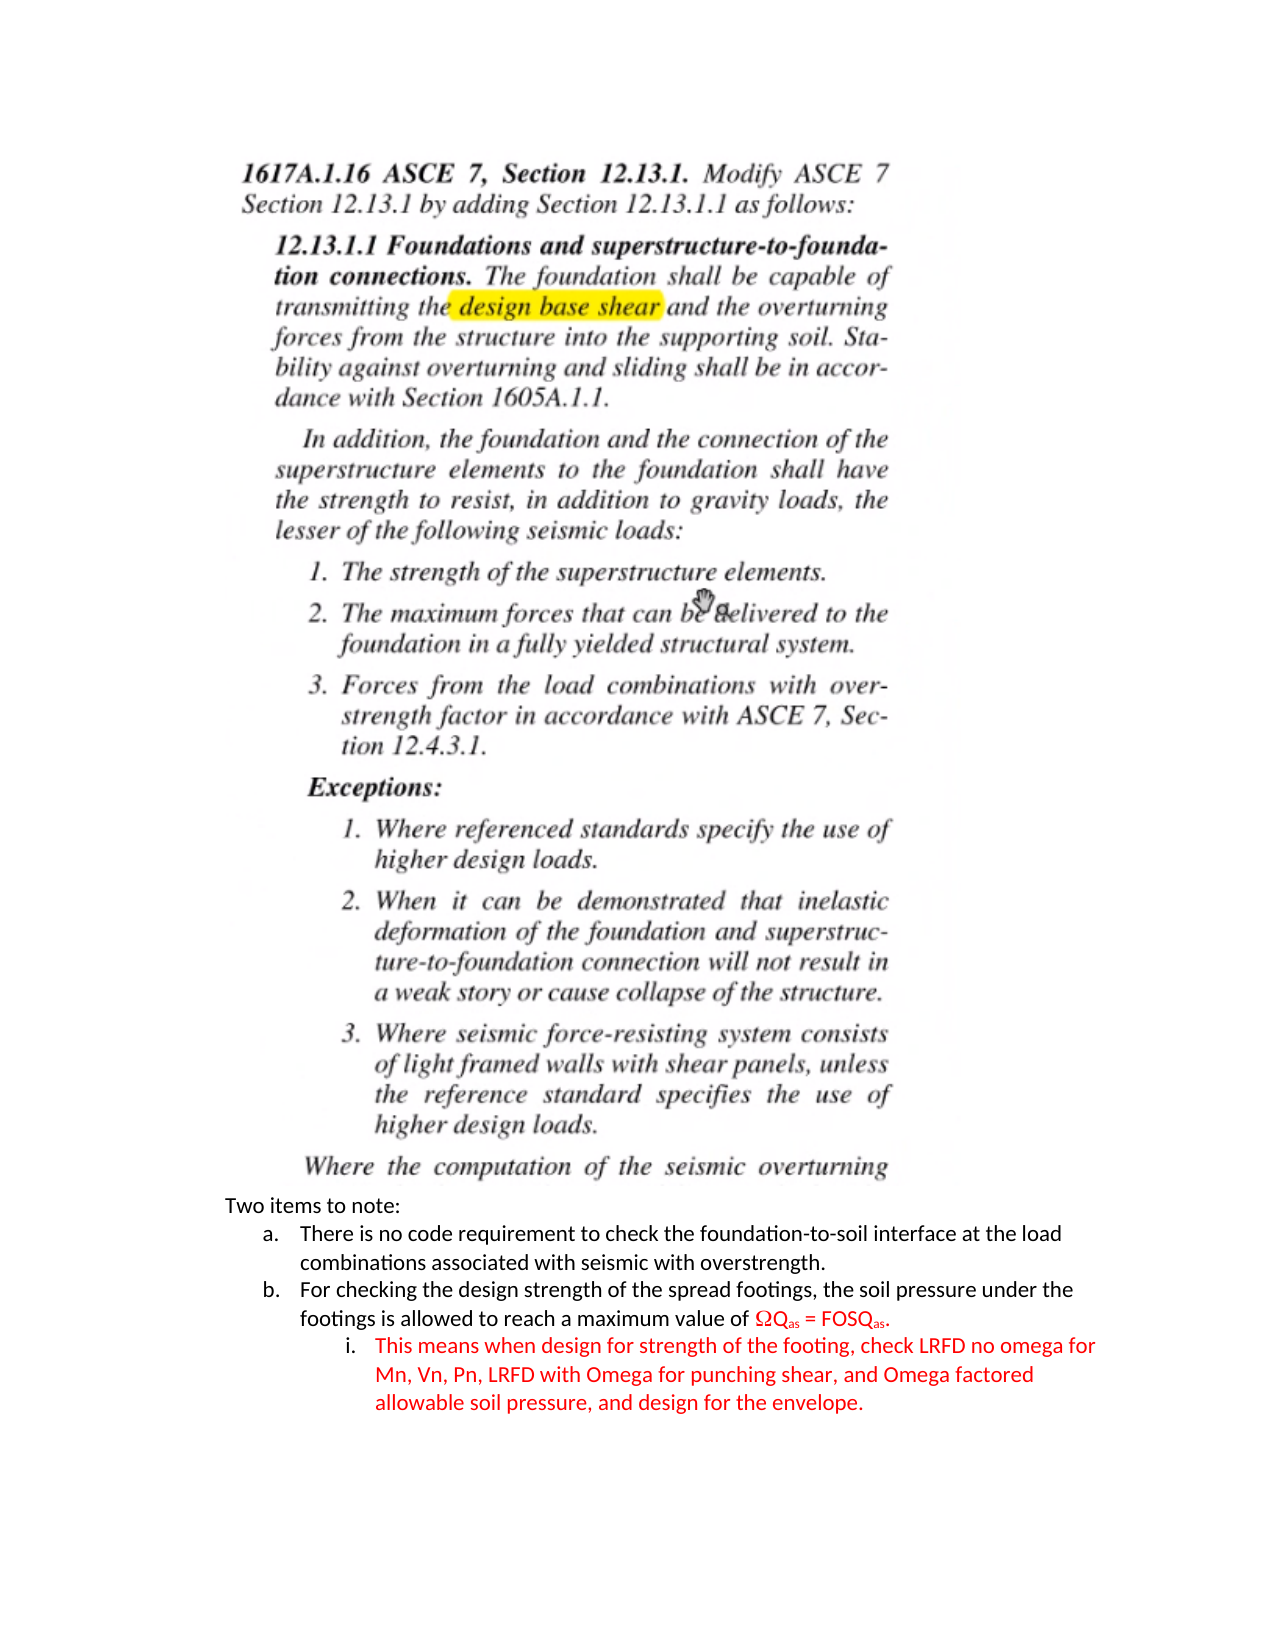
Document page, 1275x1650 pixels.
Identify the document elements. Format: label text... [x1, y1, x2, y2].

picture [225, 150, 961, 1186]
list There is no code requirement to check the foundation-to-soil interface at the load combinations associated with seismic with overstrength. [262, 1219, 1125, 1276]
list This means when design for strength of the footing, check LRFD no omega for Mn, Vn, Pn, LRFD with Omega for punching shear, and Omega factored allowable soil pressure, and design for the envelope. [356, 1332, 1125, 1416]
list For checking the design strength of the spread footings, the soil pressure under the footings is allowed to reach a maximum value of WQas = FOSQas. [262, 1276, 1125, 1332]
